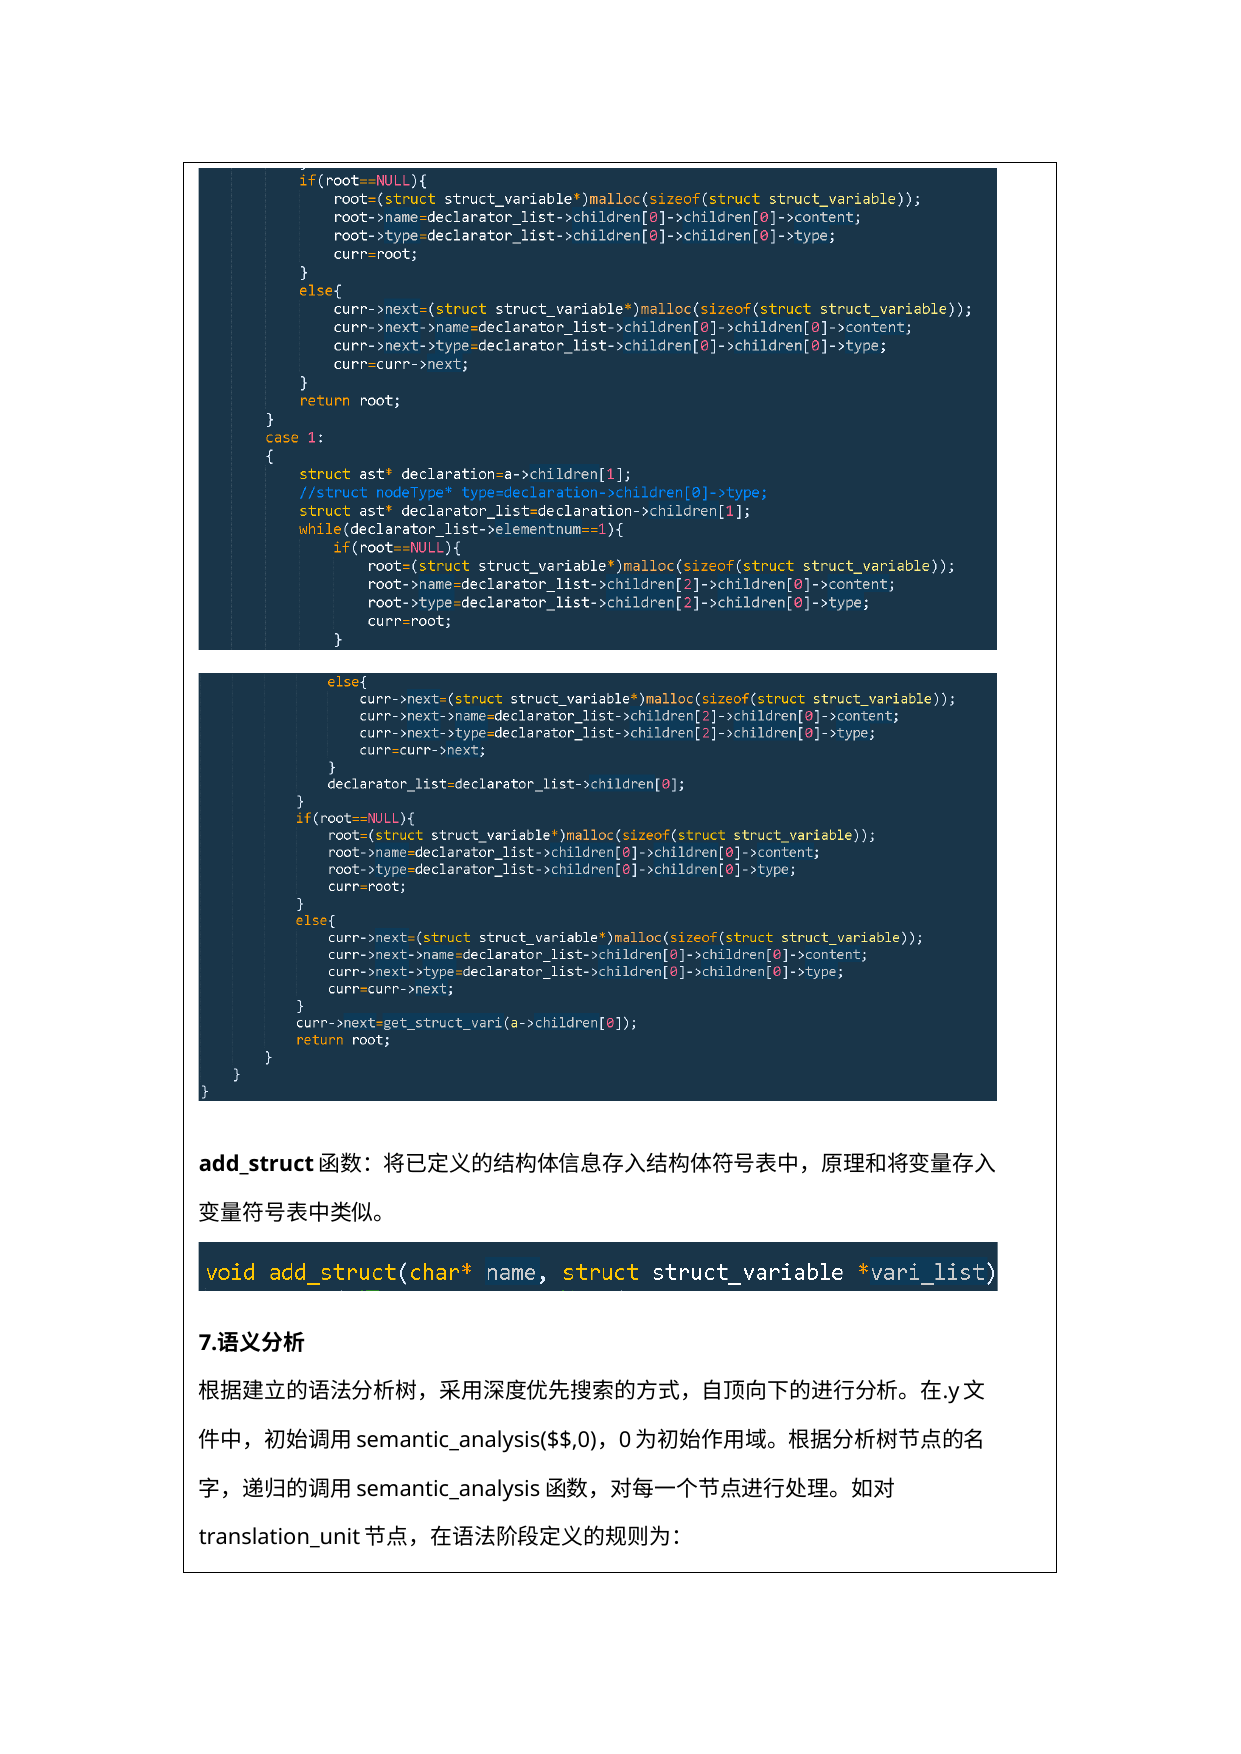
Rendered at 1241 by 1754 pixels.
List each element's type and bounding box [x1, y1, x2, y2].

picture [198, 168, 997, 650]
table_cell [184, 163, 1056, 1572]
picture [198, 673, 997, 1101]
picture [198, 1242, 998, 1291]
